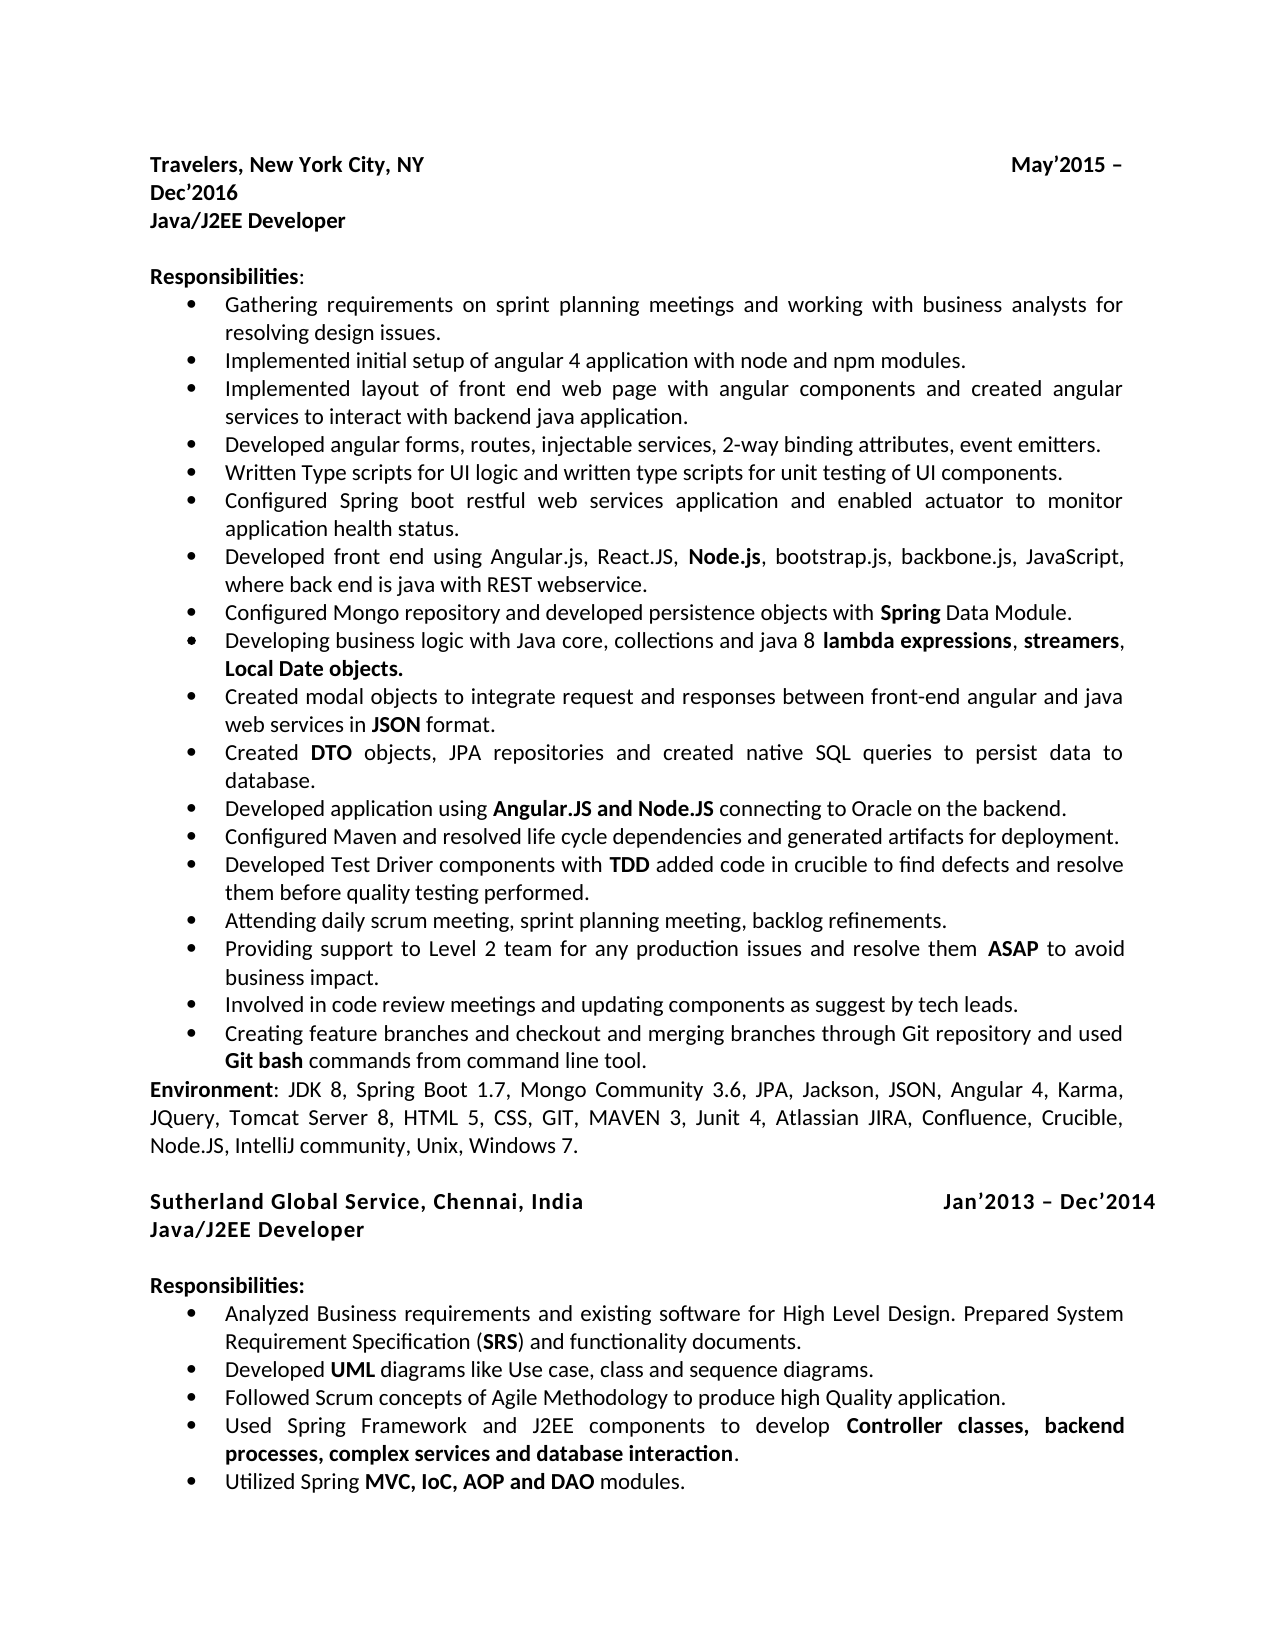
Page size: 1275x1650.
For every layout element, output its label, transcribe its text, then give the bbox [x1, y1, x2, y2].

list Implemented initial setup of angular 4 application with node and npm modules. [187, 346, 1125, 374]
text Travelers, New York City, NY May’2015 – Dec’2016 [150, 150, 1125, 206]
list Involved in code review meetings and updating components as suggest by tech leads. [187, 991, 1125, 1019]
list Configured Mongo repository and developed persistence objects with Spring Data Module. [187, 598, 1125, 626]
list Developed application using Angular.JS and Node.JS connecting to Oracle on the backend. [187, 794, 1125, 822]
list Configured Spring boot restful web services application and enabled actuator to monitor application health status. [187, 486, 1125, 542]
list Gathering requirements on sprint planning meetings and working with business analysts for resolving design issues. [187, 290, 1125, 346]
list Followed Scrum concepts of Agile Methodology to produce high Quality application. [187, 1383, 1125, 1411]
list Developing business logic with Java core, collections and java 8 lambda expressions, streamers, Local Date objects. [187, 626, 1125, 682]
list Used Spring Framework and J2EE components to develop Controller classes, backend processes, complex services and database interaction. [187, 1411, 1125, 1467]
list Developed UML diagrams like Use case, class and sequence diagrams. [187, 1355, 1125, 1383]
list Developed angular forms, routes, injectable services, 2-way binding attributes, event emitters. [187, 430, 1125, 458]
list Developed front end using Angular.js, React.JS, Node.js, bootstrap.js, backbone.js, JavaScript, where back end is java with REST webservice. [187, 542, 1125, 598]
list Utilized Spring MVC, IoC, AOP and DAO modules. [187, 1467, 1125, 1495]
text Java/J2EE Developer [150, 206, 1125, 234]
text Java/J2EE Developer [150, 1215, 1200, 1243]
list Written Type scripts for UI logic and written type scripts for unit testing of UI components. [187, 458, 1125, 486]
list Providing support to Level 2 team for any production issues and resolve them ASAP to avoid business impact. [187, 934, 1125, 991]
text Responsibilities: [150, 262, 1125, 290]
text Responsibilities: [150, 1271, 1125, 1299]
text Sutherland Global Service, Chennai, India Jan’2013 – Dec’2014 [150, 1187, 1200, 1215]
list Developed Test Driver components with TDD added code in crucible to find defects and resolve them before quality testing performed. [187, 851, 1125, 907]
list Analyzed Business requirements and existing software for High Level Design. Prepared System Requirement Specification (SRS) and functionality documents. [187, 1299, 1125, 1355]
list Creating feature branches and checkout and merging branches through Git repository and used Git bash commands from command line tool. [187, 1019, 1125, 1075]
text Environment: JDK 8, Spring Boot 1.7, Mongo Community 3.6, JPA, Jackson, JSON, Angular 4, Karma, JQuery, Tomcat Server 8, HTML 5, CSS, GIT, MAVEN 3, Junit 4, Atlassian JIRA, Confluence, Crucible, Node.JS, IntelliJ community, Unix, Windows 7. [150, 1075, 1125, 1159]
list Attending daily scrum meeting, sprint planning meeting, backlog refinements. [187, 907, 1125, 934]
list Implemented layout of front end web page with angular components and created angular services to interact with backend java application. [187, 374, 1125, 430]
list Configured Maven and resolved life cycle dependencies and generated artifacts for deployment. [187, 822, 1125, 851]
list Created modal objects to integrate request and responses between front-end angular and java web services in JSON format. [187, 682, 1125, 738]
list Created DTO objects, JPA repositories and created native SQL queries to persist data to database. [187, 738, 1125, 794]
